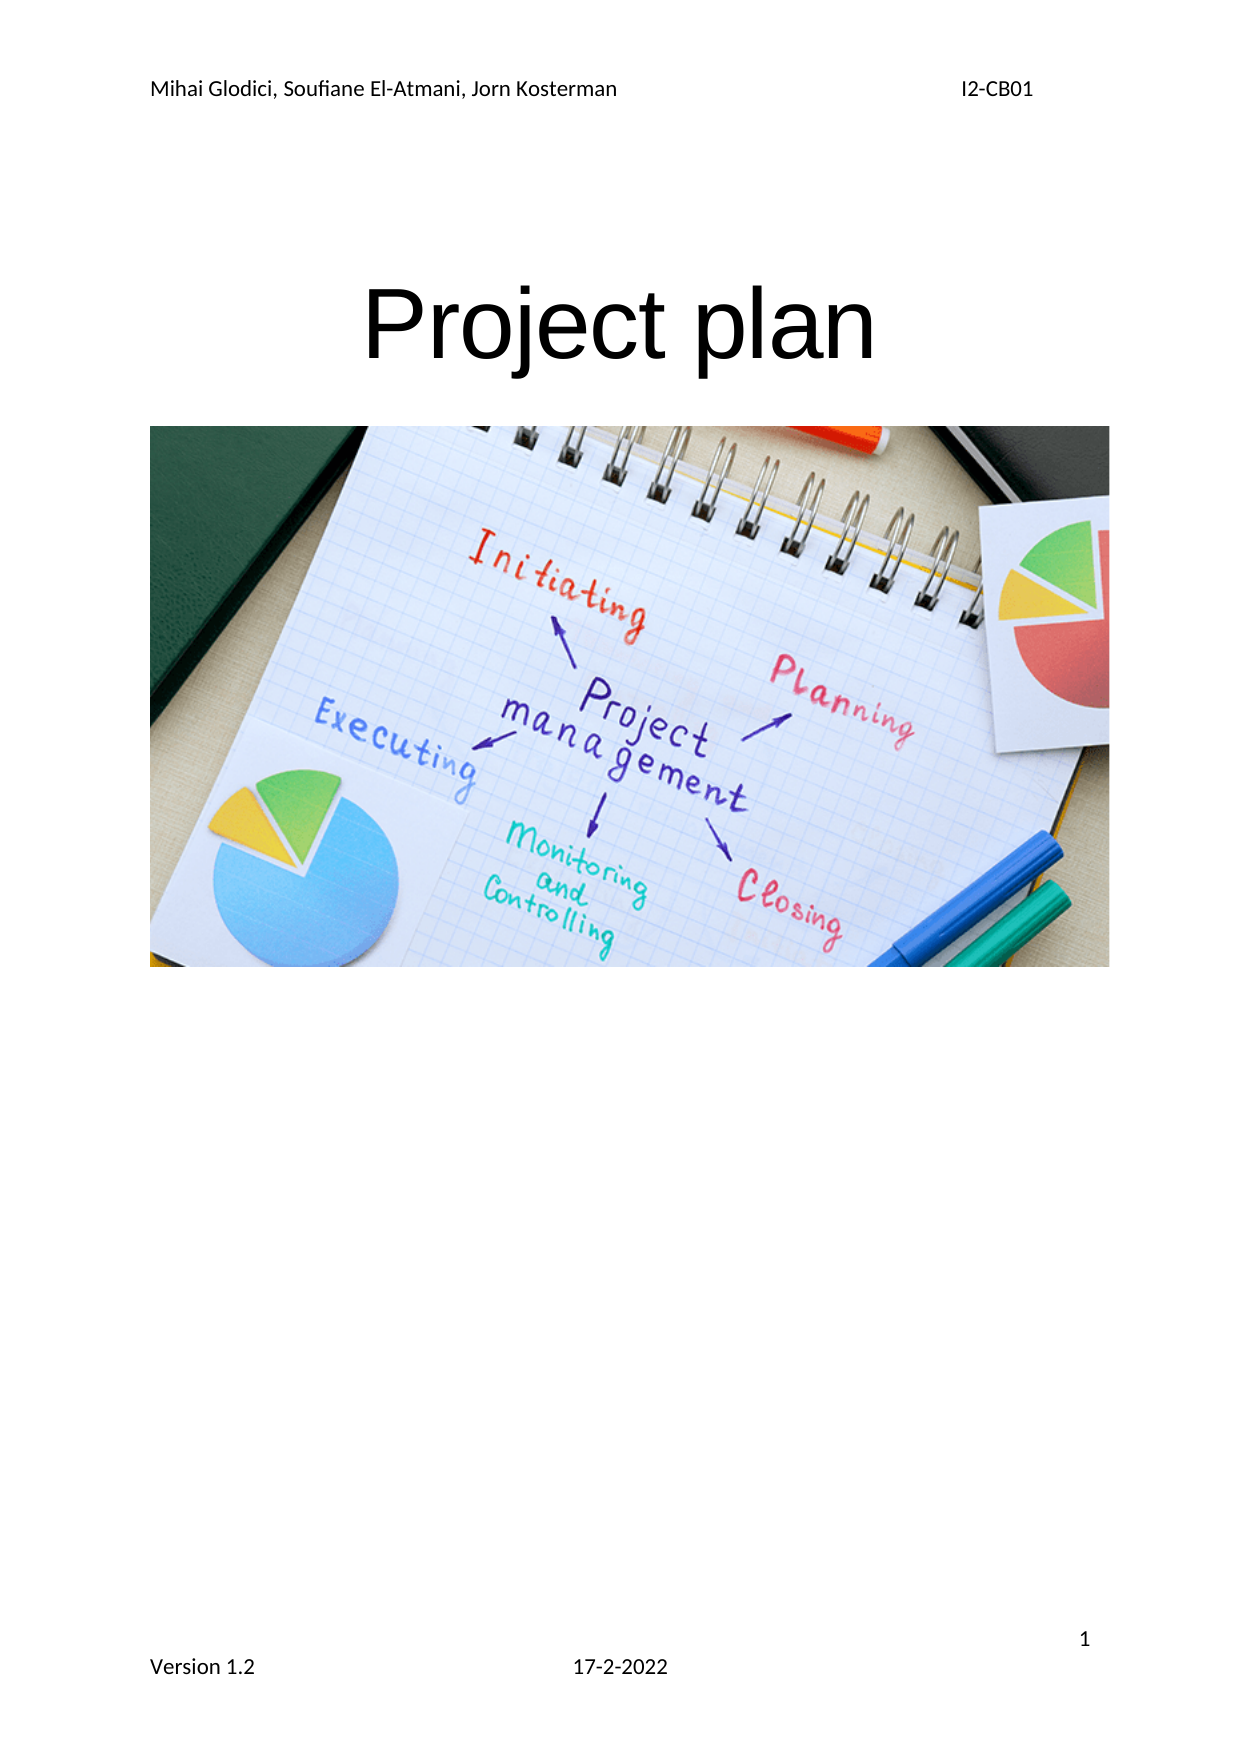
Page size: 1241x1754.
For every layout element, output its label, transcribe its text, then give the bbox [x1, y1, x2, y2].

picture [150, 426, 1110, 967]
title Project plan [150, 265, 1090, 380]
